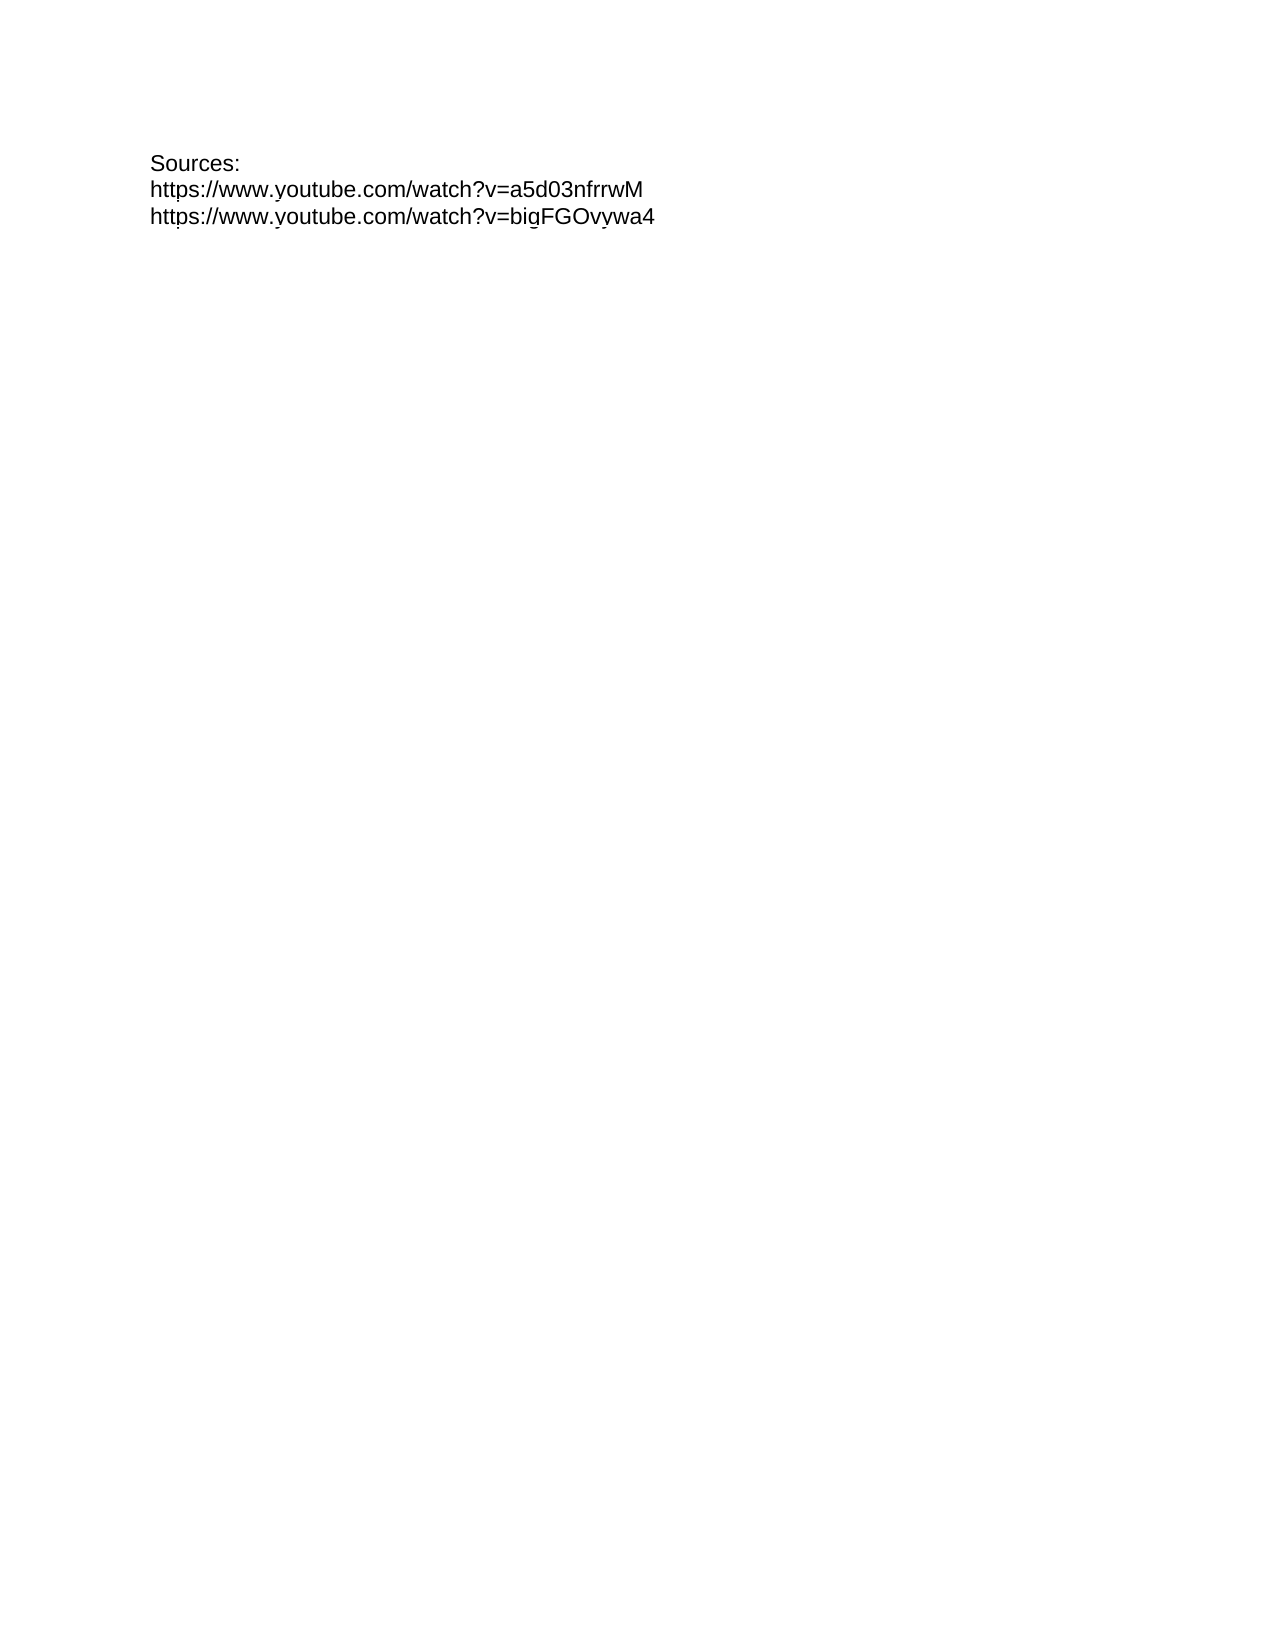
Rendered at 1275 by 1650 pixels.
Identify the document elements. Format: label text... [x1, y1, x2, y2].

text Sources: [150, 150, 1125, 176]
text https://www.youtube.com/watch?v=bigFGOvywa4 [150, 203, 1125, 229]
text https://www.youtube.com/watch?v=a5d03nfrrwM [150, 176, 1125, 203]
